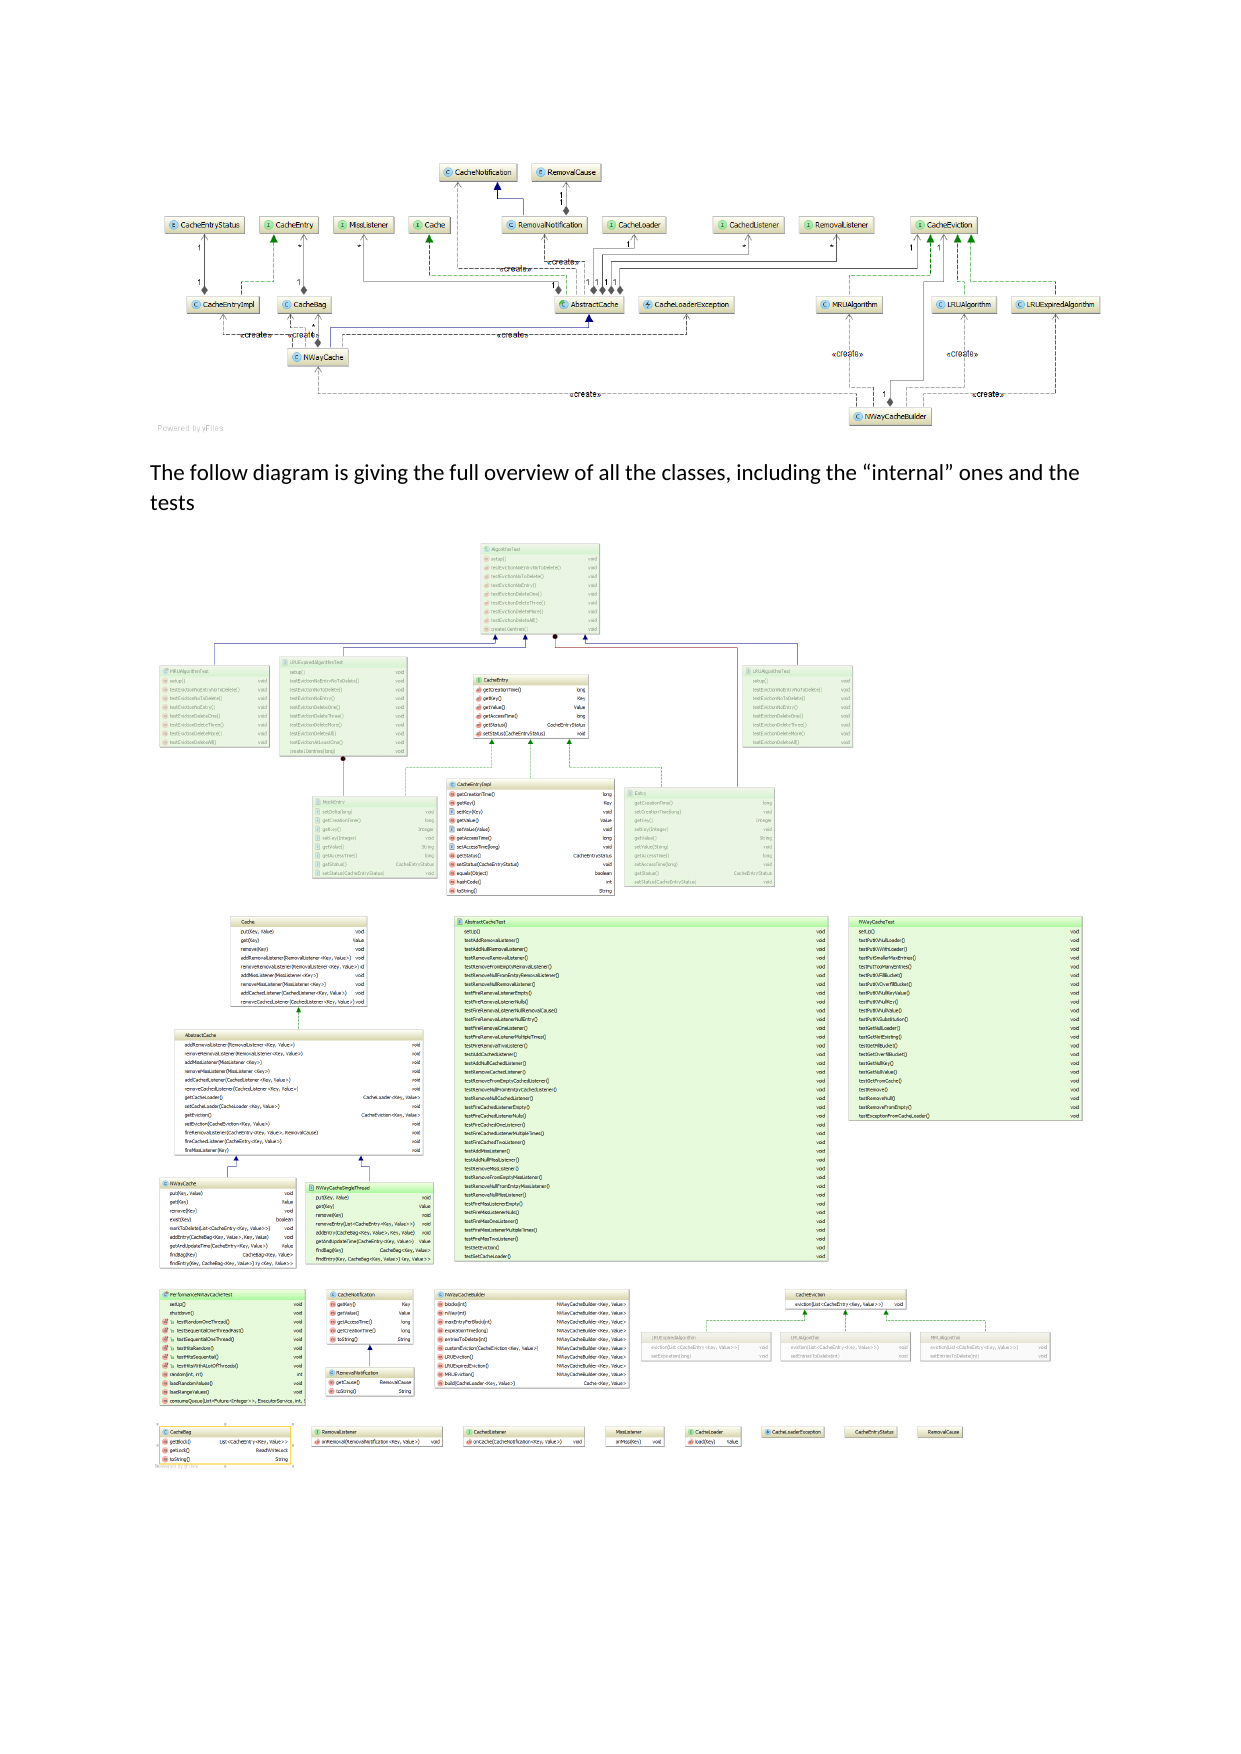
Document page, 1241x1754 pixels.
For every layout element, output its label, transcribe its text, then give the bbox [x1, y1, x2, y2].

picture [150, 535, 1091, 1473]
text The follow diagram is giving the full overview of all the classes, including the “internal” ones and the tests [150, 458, 1090, 516]
picture [150, 150, 1114, 439]
